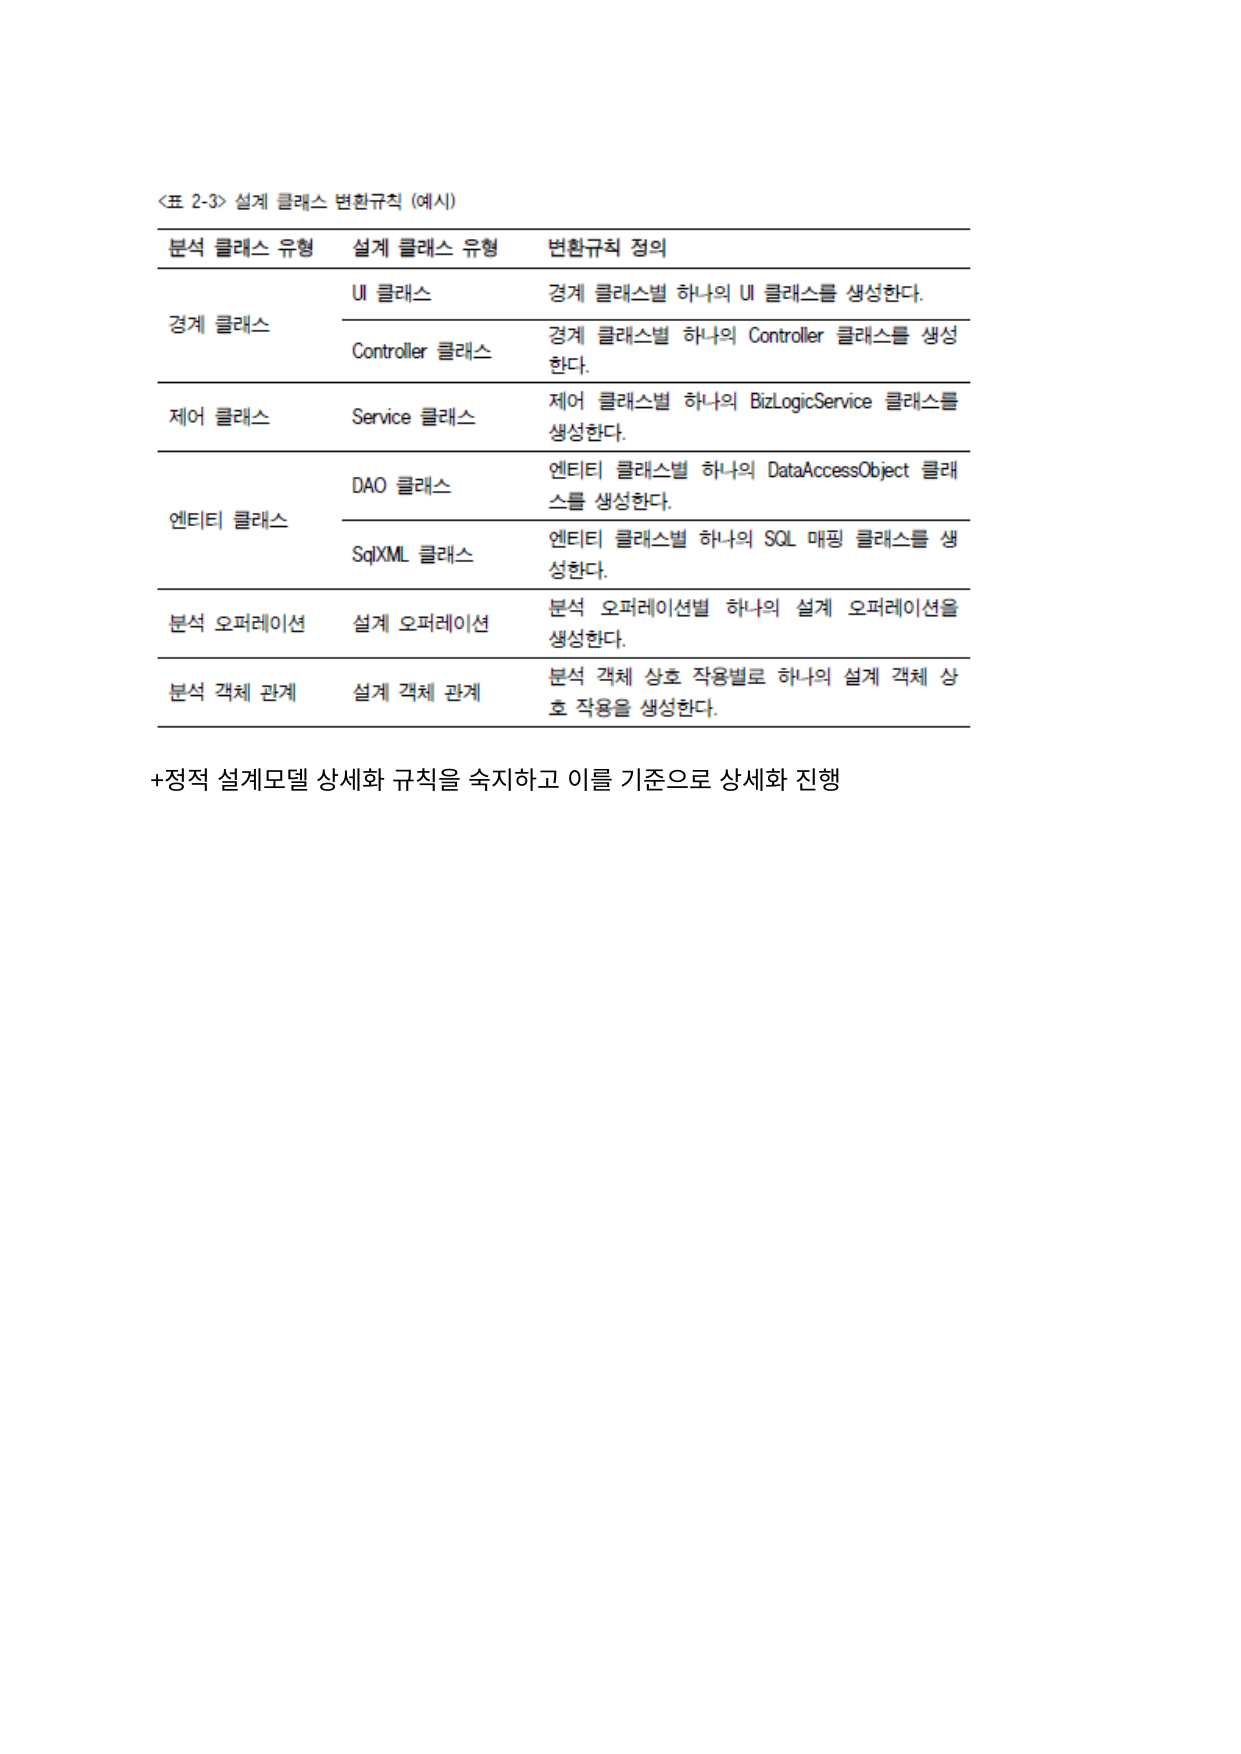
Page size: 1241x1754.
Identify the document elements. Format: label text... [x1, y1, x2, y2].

picture [150, 177, 983, 742]
text +정적 설계모델 상세화 규칙을 숙지하고 이를 기준으로 상세화 진행 [150, 760, 1090, 796]
